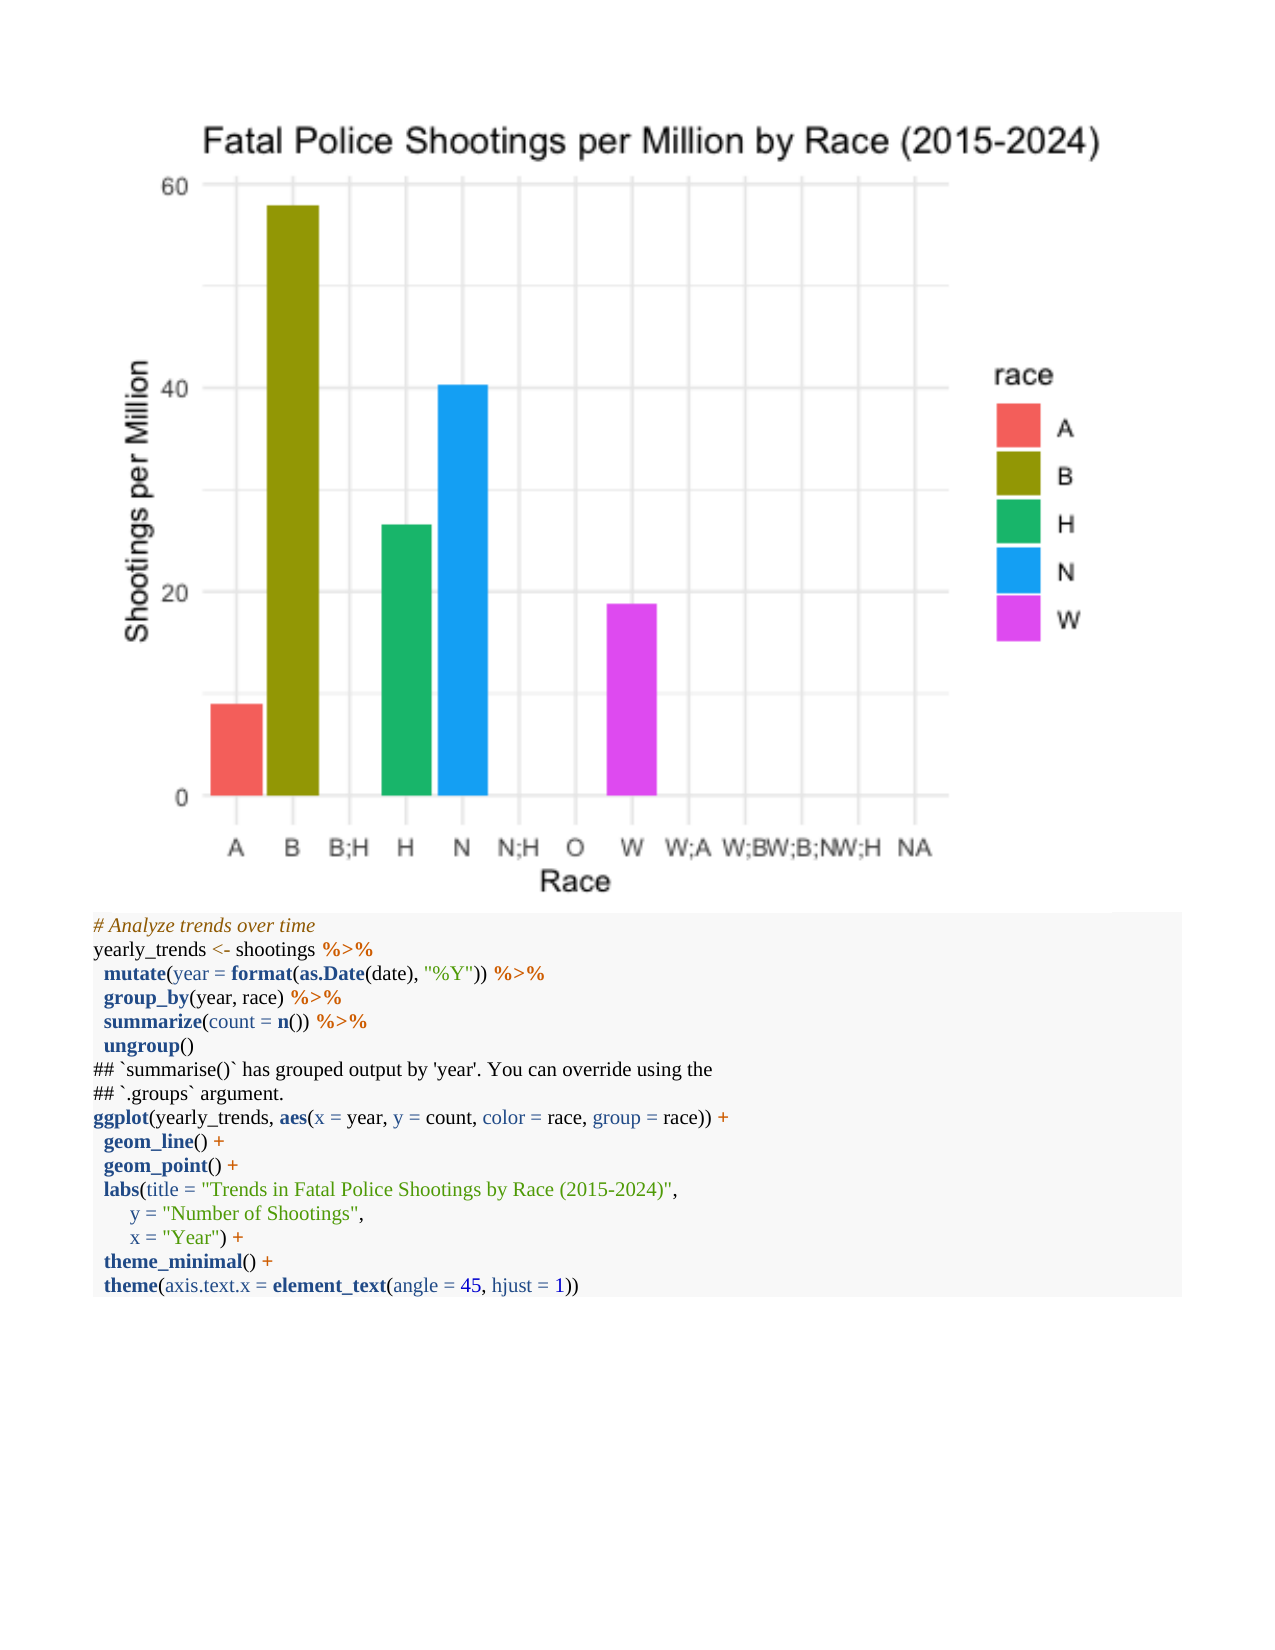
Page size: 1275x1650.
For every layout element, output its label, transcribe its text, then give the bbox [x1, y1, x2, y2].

text ggplot(yearly_trends, aes(x = year, y = count, color = race, group = race)) + geom_line() + geom_point() + labs(title = "Trends in Fatal Police Shootings by Race (2015-2024)", y = "Number of Shootings", x = "Year") + theme_minimal() + theme(axis.text.x = element_text(angle = 45, hjust = 1)) [93, 1105, 1182, 1297]
text # Analyze trends over time yearly_trends <- shootings %>% mutate(year = format(as.Date(date), "%Y")) %>% group_by(year, race) %>% summarize(count = n()) %>% ungroup() [194, 912, 1182, 1057]
text ## `summarise()` has grouped output by 'year'. You can override using the ## `.groups` argument. [93, 1057, 1182, 1105]
picture [111, 112, 1112, 913]
